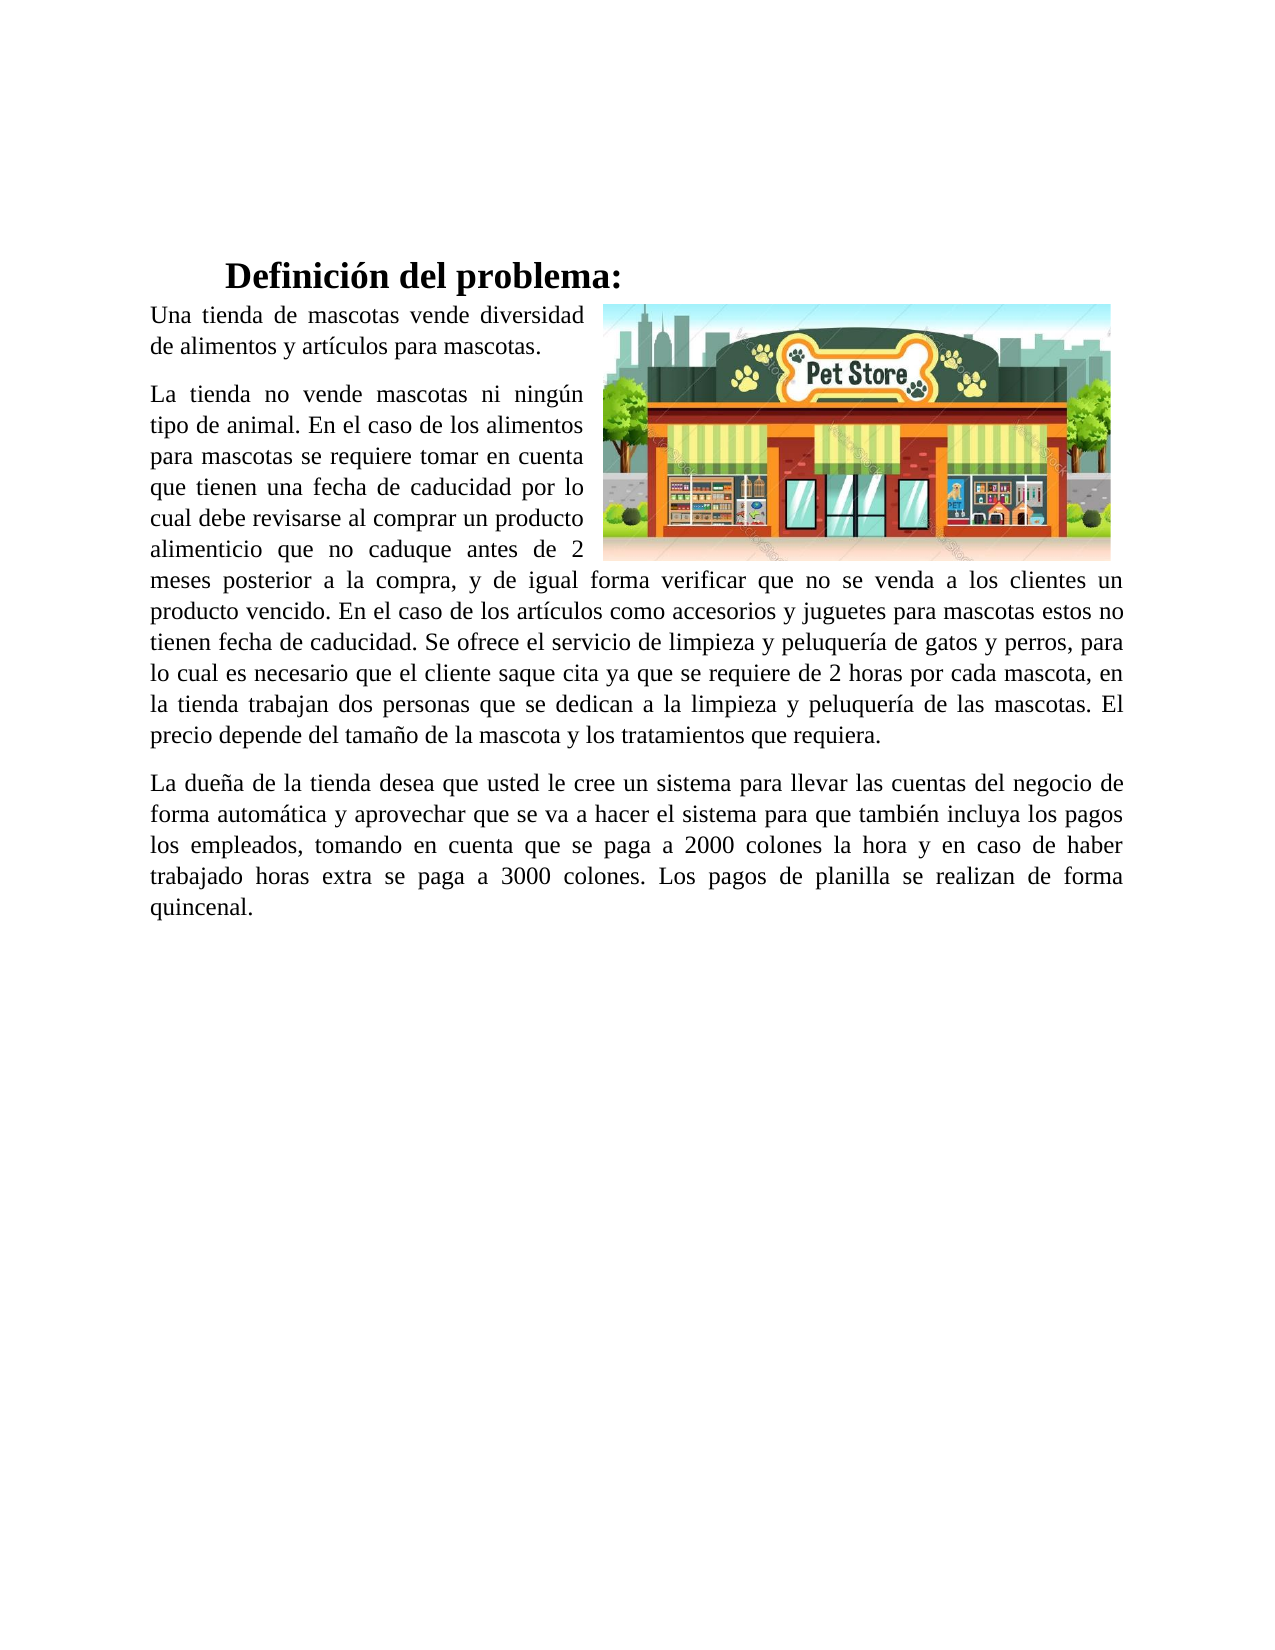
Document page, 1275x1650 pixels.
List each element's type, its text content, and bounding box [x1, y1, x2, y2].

subtitle Definición del problema: [225, 254, 1125, 297]
picture [603, 304, 1111, 561]
text Una tienda de mascotas vende diversidad de alimentos y artículos para mascotas. [150, 300, 1125, 360]
text La tienda no vende mascotas ni ningún tipo de animal. En el caso de los alimentos para mascotas se requiere tomar en cuenta que tienen una fecha de caducidad por lo cual debe revisarse al comprar un producto alimenticio que no caduque antes de 2 meses posterior a la compra, y de igual forma verificar que no se venda a los clientes un producto vencido. En el caso de los artículos como accesorios y juguetes para mascotas estos no tienen fecha de caducidad. Se ofrece el servicio de limpieza y peluquería de gatos y perros, para lo cual es necesario que el cliente saque cita ya que se requiere de 2 horas por cada mascota, en la tienda trabajan dos personas que se dedican a la limpieza y peluquería de las mascotas. El precio depende del tamaño de la mascota y los tratamientos que requiera. [150, 379, 1125, 749]
text La dueña de la tienda desea que usted le cree un sistema para llevar las cuentas del negocio de forma automática y aprovechar que se va a hacer el sistema para que también incluya los pagos los empleados, tomando en cuenta que se paga a 2000 colones la hora y en caso de haber trabajado horas extra se paga a 3000 colones. Los pagos de planilla se realizan de forma quincenal. [150, 768, 1125, 921]
